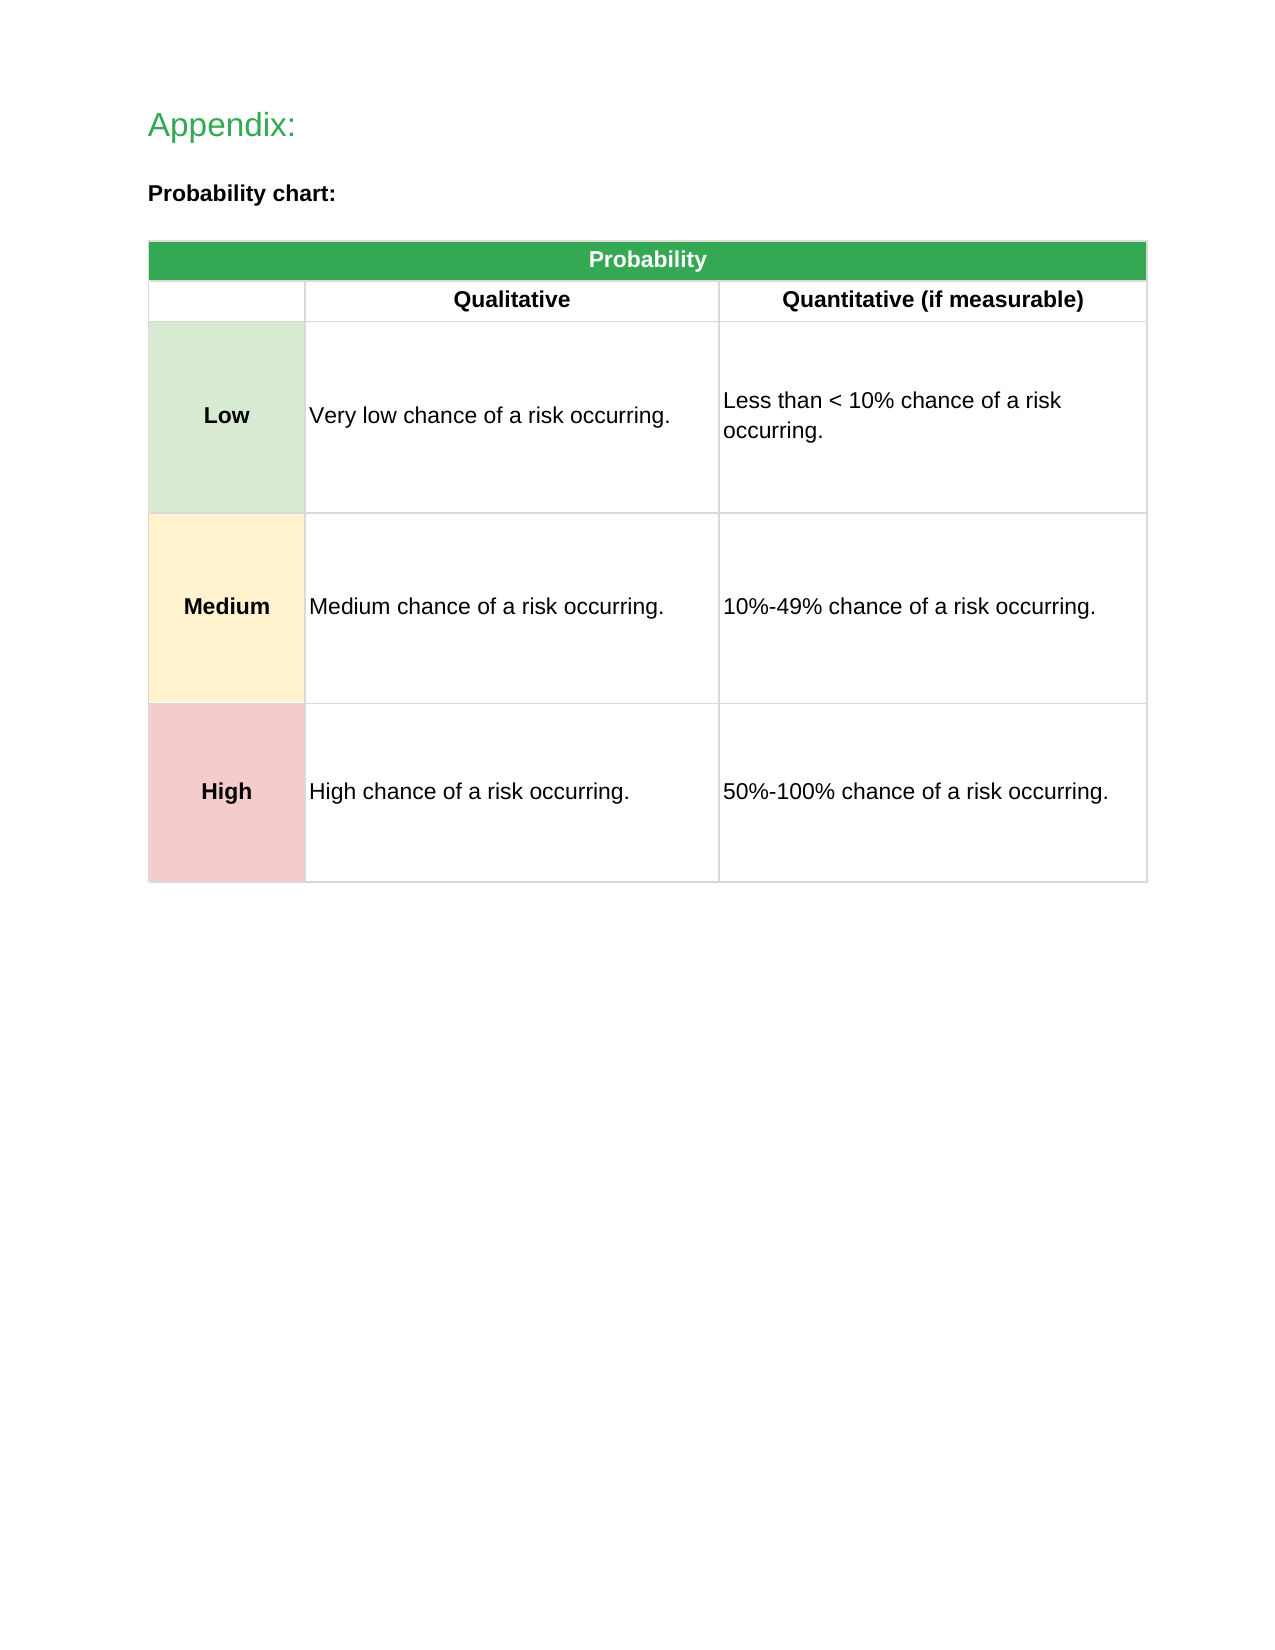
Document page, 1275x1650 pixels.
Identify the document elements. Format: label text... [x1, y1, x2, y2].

text Appendix: [148, 105, 1127, 144]
table_cell Qualitative [306, 282, 718, 321]
table_cell [149, 281, 304, 321]
table_cell 10%-49% chance of a risk occurring. [720, 514, 1146, 702]
table_cell Low [149, 322, 304, 512]
table_cell High [149, 704, 304, 881]
table_cell Medium chance of a risk occurring. [306, 514, 718, 702]
table_cell Less than < 10% chance of a risk occurring. [720, 322, 1146, 512]
table_cell High chance of a risk occurring. [306, 704, 718, 881]
table_cell Medium [149, 513, 304, 702]
table_cell Quantitative (if measurable) [720, 282, 1146, 321]
table_cell 50%-100% chance of a risk occurring. [720, 704, 1146, 881]
table_header Probability [149, 242, 1146, 280]
text Probability chart: [148, 179, 1127, 206]
table_cell Very low chance of a risk occurring. [306, 322, 718, 512]
